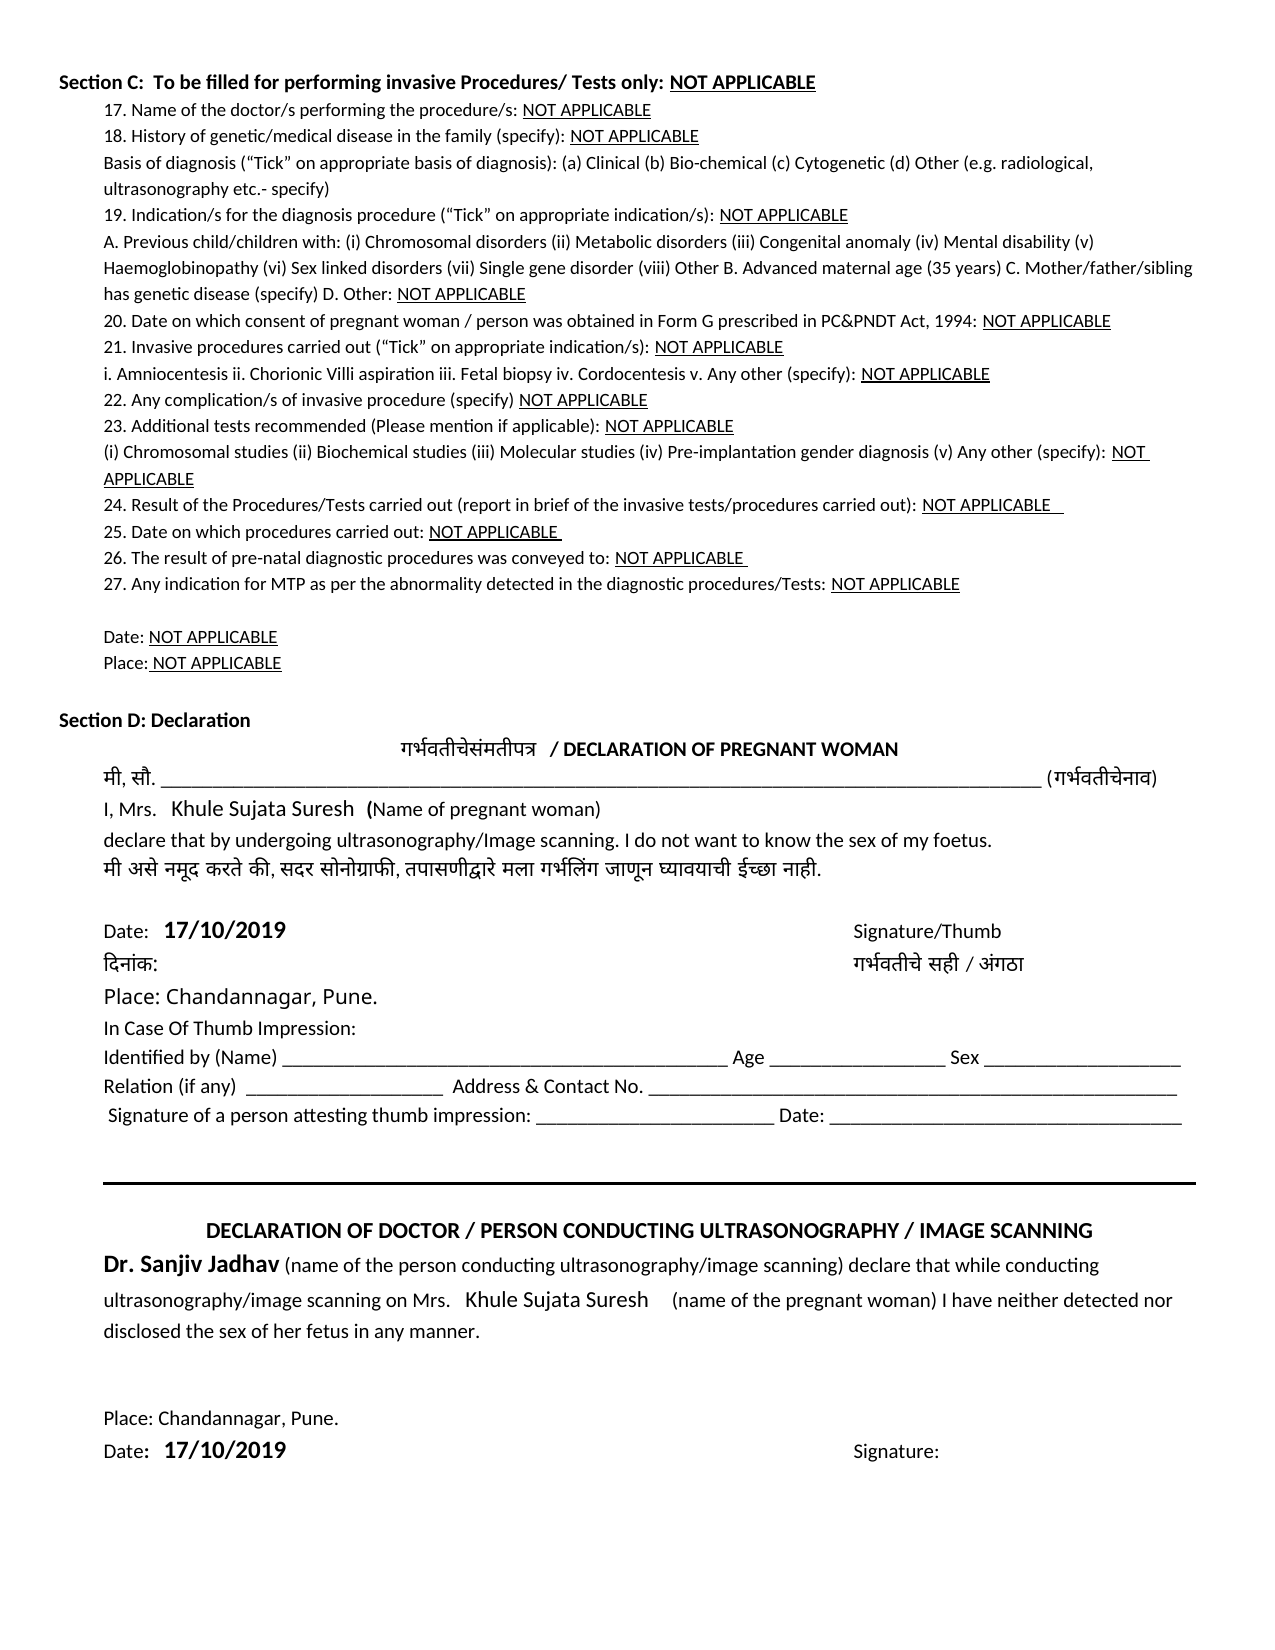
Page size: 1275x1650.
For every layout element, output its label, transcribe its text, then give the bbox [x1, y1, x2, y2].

text दिनांक: गर्भवतीचे सही / अंगठा [103, 949, 1196, 978]
text Section D: Declaration [59, 707, 1196, 732]
text मी, सौ. _____________________________________________________________________________________ (गर्भवतीचेनाव) [103, 765, 1196, 791]
text Date: Signature/Thumb [103, 914, 1196, 945]
text Relation (if any) ___________________ Address & Contact No. ___________________________________________________ [103, 1073, 1196, 1098]
text Dr. Sanjiv Jadhav (name of the person conducting ultrasonography/image scanning) declare that while conducting ultrasonography/image scanning on Mrs. (name of the pregnant woman) I have neither detected nor disclosed the sex of her fetus in any manner. [103, 1248, 1196, 1343]
text declare that by undergoing ultrasonography/Image scanning. I do not want to know the sex of my foetus. [103, 827, 1196, 852]
text Date: NOT APPLICABLE [103, 625, 1196, 648]
text Section C: To be filled for performing invasive Procedures/ Tests only: NOT APPLICABLE [0, 69, 1275, 94]
text 17. Name of the doctor/s performing the procedure/s: NOT APPLICABLE [103, 98, 1196, 121]
text Date: Signature: [103, 1434, 1196, 1464]
text मी असे नमूद करते की, सदर सोनोग्राफी, तपासणीद्वारे मला गर्भलिंग जाणून घ्यावयाची ईच्छा नाही. [103, 856, 1196, 882]
text A. Previous child/children with: (i) Chromosomal disorders (ii) Metabolic disorders (iii) Congenital anomaly (iv) Mental disability (v) Haemoglobinopathy (vi) Sex linked disorders (vii) Single gene disorder (viii) Other B. Advanced maternal age (35 years) C. Mother/father/sibling has genetic disease (specify) D. Other: NOT APPLICABLE [103, 230, 1196, 306]
text DECLARATION OF DOCTOR / PERSON CONDUCTING ULTRASONOGRAPHY / IMAGE SCANNING [103, 1216, 1196, 1244]
text I, Mrs. (Name of pregnant woman) [103, 794, 1196, 823]
text Identified by (Name) ___________________________________________ Age _________________ Sex ___________________ [103, 1044, 1196, 1069]
text 26. The result of pre-natal diagnostic procedures was conveyed to: NOT APPLICABLE [103, 546, 1196, 569]
text i. Amniocentesis ii. Chorionic Villi aspiration iii. Fetal biopsy iv. Cordocentesis v. Any other (specify): NOT APPLICABLE [103, 362, 1196, 384]
text Place: Chandannagar, Pune. [103, 1405, 1196, 1430]
text 18. History of genetic/medical disease in the family (specify): NOT APPLICABLE [103, 124, 1196, 147]
text गर्भवतीचेसंमतीपत्र / DECLARATION OF PREGNANT WOMAN [103, 736, 1196, 762]
text In Case Of Thumb Impression: [103, 1015, 1196, 1040]
text 21. Invasive procedures carried out (“Tick” on appropriate indication/s): NOT APPLICABLE [103, 335, 1196, 358]
text 20. Date on which consent of pregnant woman / person was obtained in Form G prescribed in PC&PNDT Act, 1994: NOT APPLICABLE [103, 309, 1196, 332]
text 24. Result of the Procedures/Tests carried out (report in brief of the invasive tests/procedures carried out): NOT APPLICABLE [103, 493, 1196, 516]
text Place: Chandannagar, Pune. [103, 982, 1196, 1011]
text 25. Date on which procedures carried out: NOT APPLICABLE [103, 520, 1196, 543]
text 27. Any indication for MTP as per the abnormality detected in the diagnostic procedures/Tests: NOT APPLICABLE [103, 572, 1196, 595]
text Place: NOT APPLICABLE [103, 652, 1196, 674]
text (i) Chromosomal studies (ii) Biochemical studies (iii) Molecular studies (iv) Pre-implantation gender diagnosis (v) Any other (specify): NOT APPLICABLE [103, 441, 1196, 490]
text Basis of diagnosis (“Tick” on appropriate basis of diagnosis): (a) Clinical (b) Bio-chemical (c) Cytogenetic (d) Other (e.g. radiological, ultrasonography etc.- specify) [103, 151, 1196, 200]
text 22. Any complication/s of invasive procedure (specify) NOT APPLICABLE [103, 388, 1196, 411]
text 23. Additional tests recommended (Please mention if applicable): NOT APPLICABLE [103, 414, 1196, 437]
text 19. Indication/s for the diagnosis procedure (“Tick” on appropriate indication/s): NOT APPLICABLE [103, 203, 1196, 226]
text Signature of a person attesting thumb impression: _______________________ Date: __________________________________ [103, 1102, 1196, 1182]
